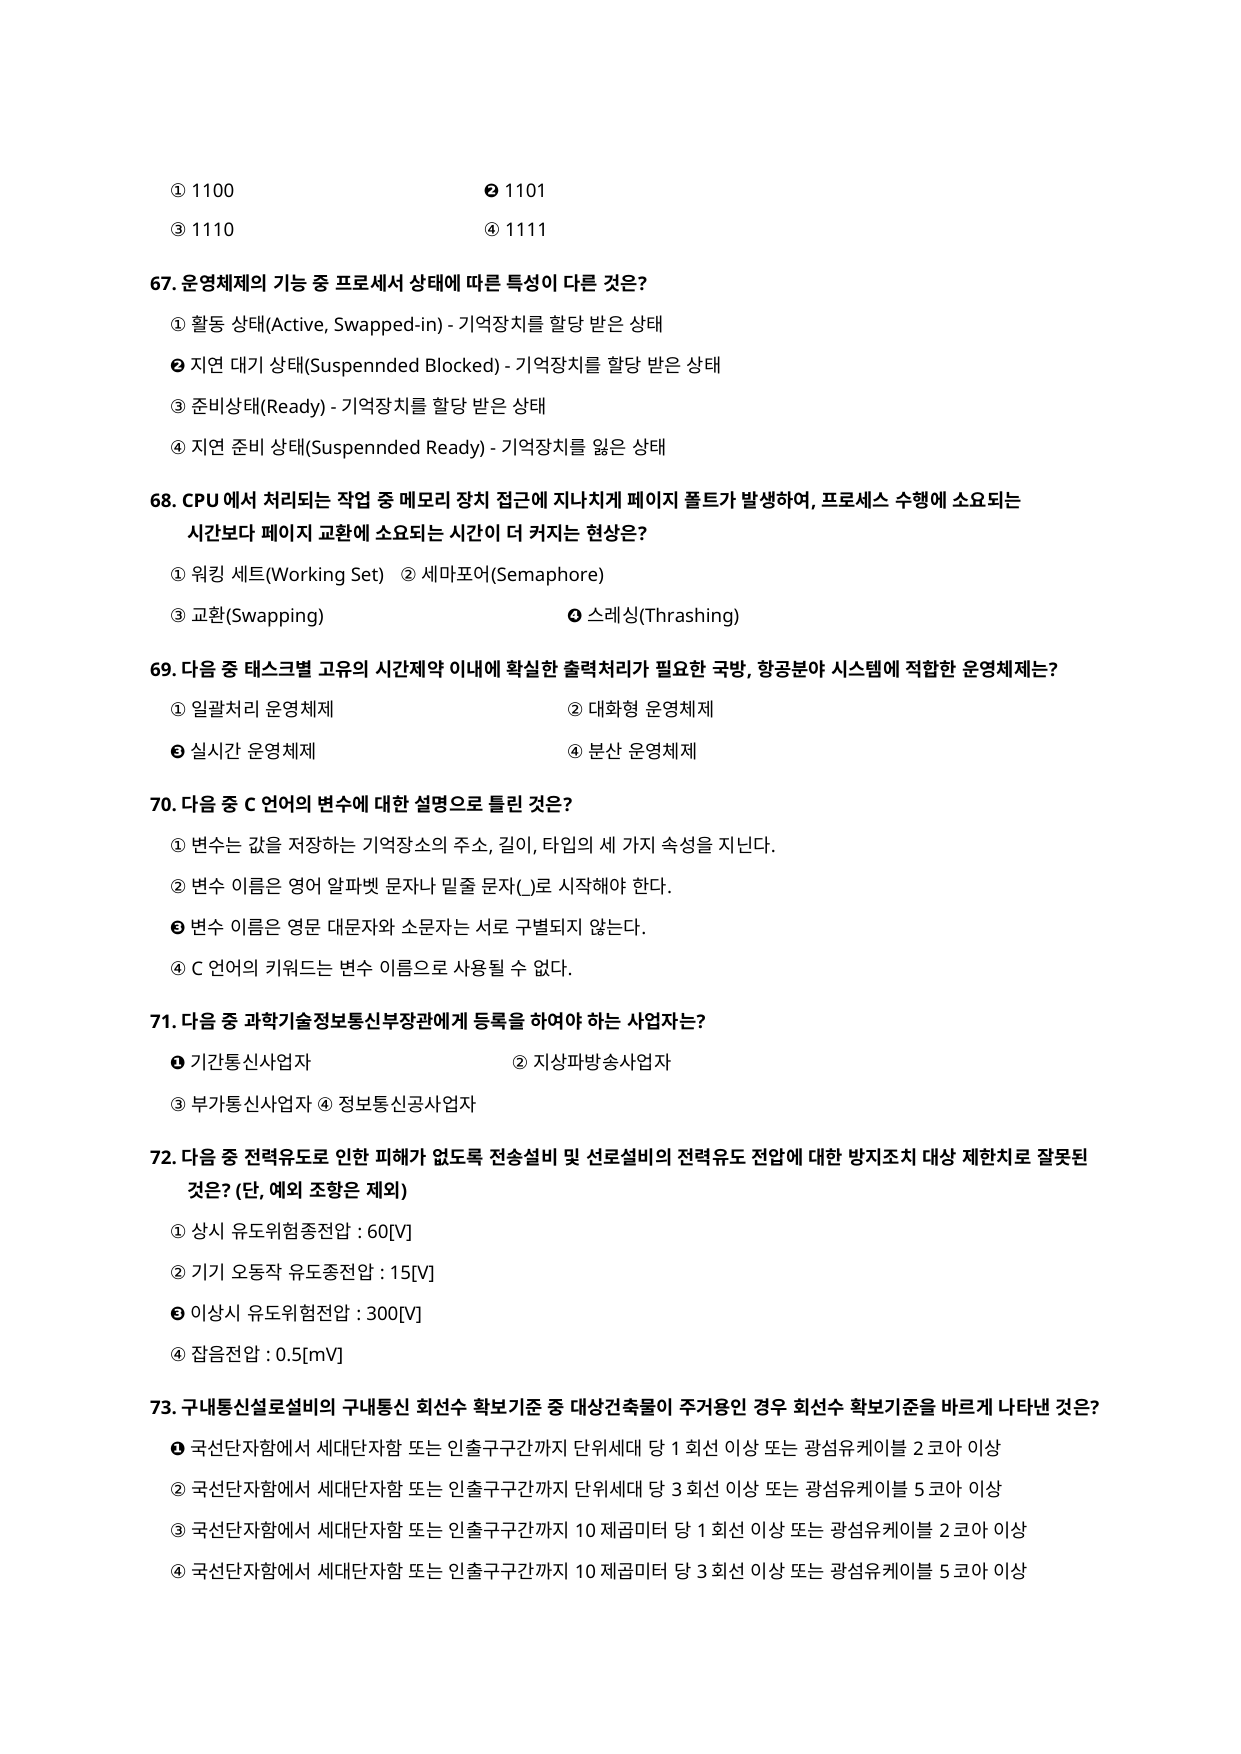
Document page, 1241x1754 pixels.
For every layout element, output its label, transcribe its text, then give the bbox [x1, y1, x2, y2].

text ① 워킹 세트(Working Set) ② 세마포어(Semaphore) [150, 559, 1090, 587]
text ① 활동 상태(Active, Swapped-in) - 기억장치를 할당 받은 상태 [150, 309, 1090, 337]
text ❶ 국선단자함에서 세대단자함 또는 인출구구간까지 단위세대 당 1회선 이상 또는 광섬유케이블 2코아 이상 [150, 1433, 1090, 1461]
text ❸ 이상시 유도위험전압 : 300[V] [150, 1298, 1090, 1325]
text ❶ 기간통신사업자 ② 지상파방송사업자 [150, 1048, 1090, 1075]
text ③ 1110 ④ 1111 [150, 217, 1090, 242]
text ③ 교환(Swapping) ❹ 스레싱(Thrashing) [150, 601, 1090, 628]
text ③ 준비상태(Ready) - 기억장치를 할당 받은 상태 [150, 391, 1090, 419]
text ❷ 지연 대기 상태(Suspennded Blocked) - 기억장치를 할당 받은 상태 [150, 351, 1090, 378]
text ❸ 변수 이름은 영문 대문자와 소문자는 서로 구별되지 않는다. [150, 913, 1090, 940]
text ③ 국선단자함에서 세대단자함 또는 인출구구간까지 10제곱미터 당 1회선 이상 또는 광섬유케이블 2코아 이상 [150, 1515, 1090, 1543]
text 69. 다음 중 태스크별 고유의 시간제약 이내에 확실한 출력처리가 필요한 국방, 항공분야 시스템에 적합한 운영체제는? [150, 654, 1090, 681]
text 72. 다음 중 전력유도로 인한 피해가 없도록 전송설비 및 선로설비의 전력유도 전압에 대한 방지조치 대상 제한치로 잘못된 것은? (단, 예외 조항은 제외) [150, 1143, 1090, 1203]
text ④ C 언어의 키워드는 변수 이름으로 사용될 수 없다. [150, 954, 1090, 981]
text ① 상시 유도위험종전압 : 60[V] [150, 1216, 1090, 1243]
text 68. CPU에서 처리되는 작업 중 메모리 장치 접근에 지나치게 페이지 폴트가 발생하여, 프로세스 수행에 소요되는 시간보다 페이지 교환에 소요되는 시간이 더 커지는 현상은? [150, 486, 1090, 546]
text ② 국선단자함에서 세대단자함 또는 인출구구간까지 단위세대 당 3회선 이상 또는 광섬유케이블 5코아 이상 [150, 1474, 1090, 1502]
text ③ 부가통신사업자 ④ 정보통신공사업자 [150, 1089, 1090, 1116]
text ④ 국선단자함에서 세대단자함 또는 인출구구간까지 10제곱미터 당 3회선 이상 또는 광섬유케이블 5코아 이상 [150, 1556, 1090, 1583]
text 71. 다음 중 과학기술정보통신부장관에게 등록을 하여야 하는 사업자는? [150, 1007, 1090, 1034]
text ① 일괄처리 운영체제 ② 대화형 운영체제 [150, 695, 1090, 722]
text ② 기기 오동작 유도종전압 : 15[V] [150, 1257, 1090, 1284]
text ① 1100 ❷ 1101 [150, 177, 1090, 203]
text ❸ 실시간 운영체제 ④ 분산 운영체제 [150, 736, 1090, 763]
text ① 변수는 값을 저장하는 기억장소의 주소, 길이, 타입의 세 가지 속성을 지닌다. [150, 831, 1090, 858]
text ④ 잡음전압 : 0.5[mV] [150, 1339, 1090, 1366]
text 70. 다음 중 C 언어의 변수에 대한 설명으로 틀린 것은? [150, 790, 1090, 817]
text ② 변수 이름은 영어 알파벳 문자나 밑줄 문자(_)로 시작해야 한다. [150, 872, 1090, 899]
text ④ 지연 준비 상태(Suspennded Ready) - 기억장치를 잃은 상태 [150, 432, 1090, 459]
text 73. 구내통신설로설비의 구내통신 회선수 확보기준 중 대상건축물이 주거용인 경우 회선수 확보기준을 바르게 나타낸 것은? [150, 1393, 1090, 1420]
text 67. 운영체제의 기능 중 프로세서 상태에 따른 특성이 다른 것은? [150, 269, 1090, 296]
